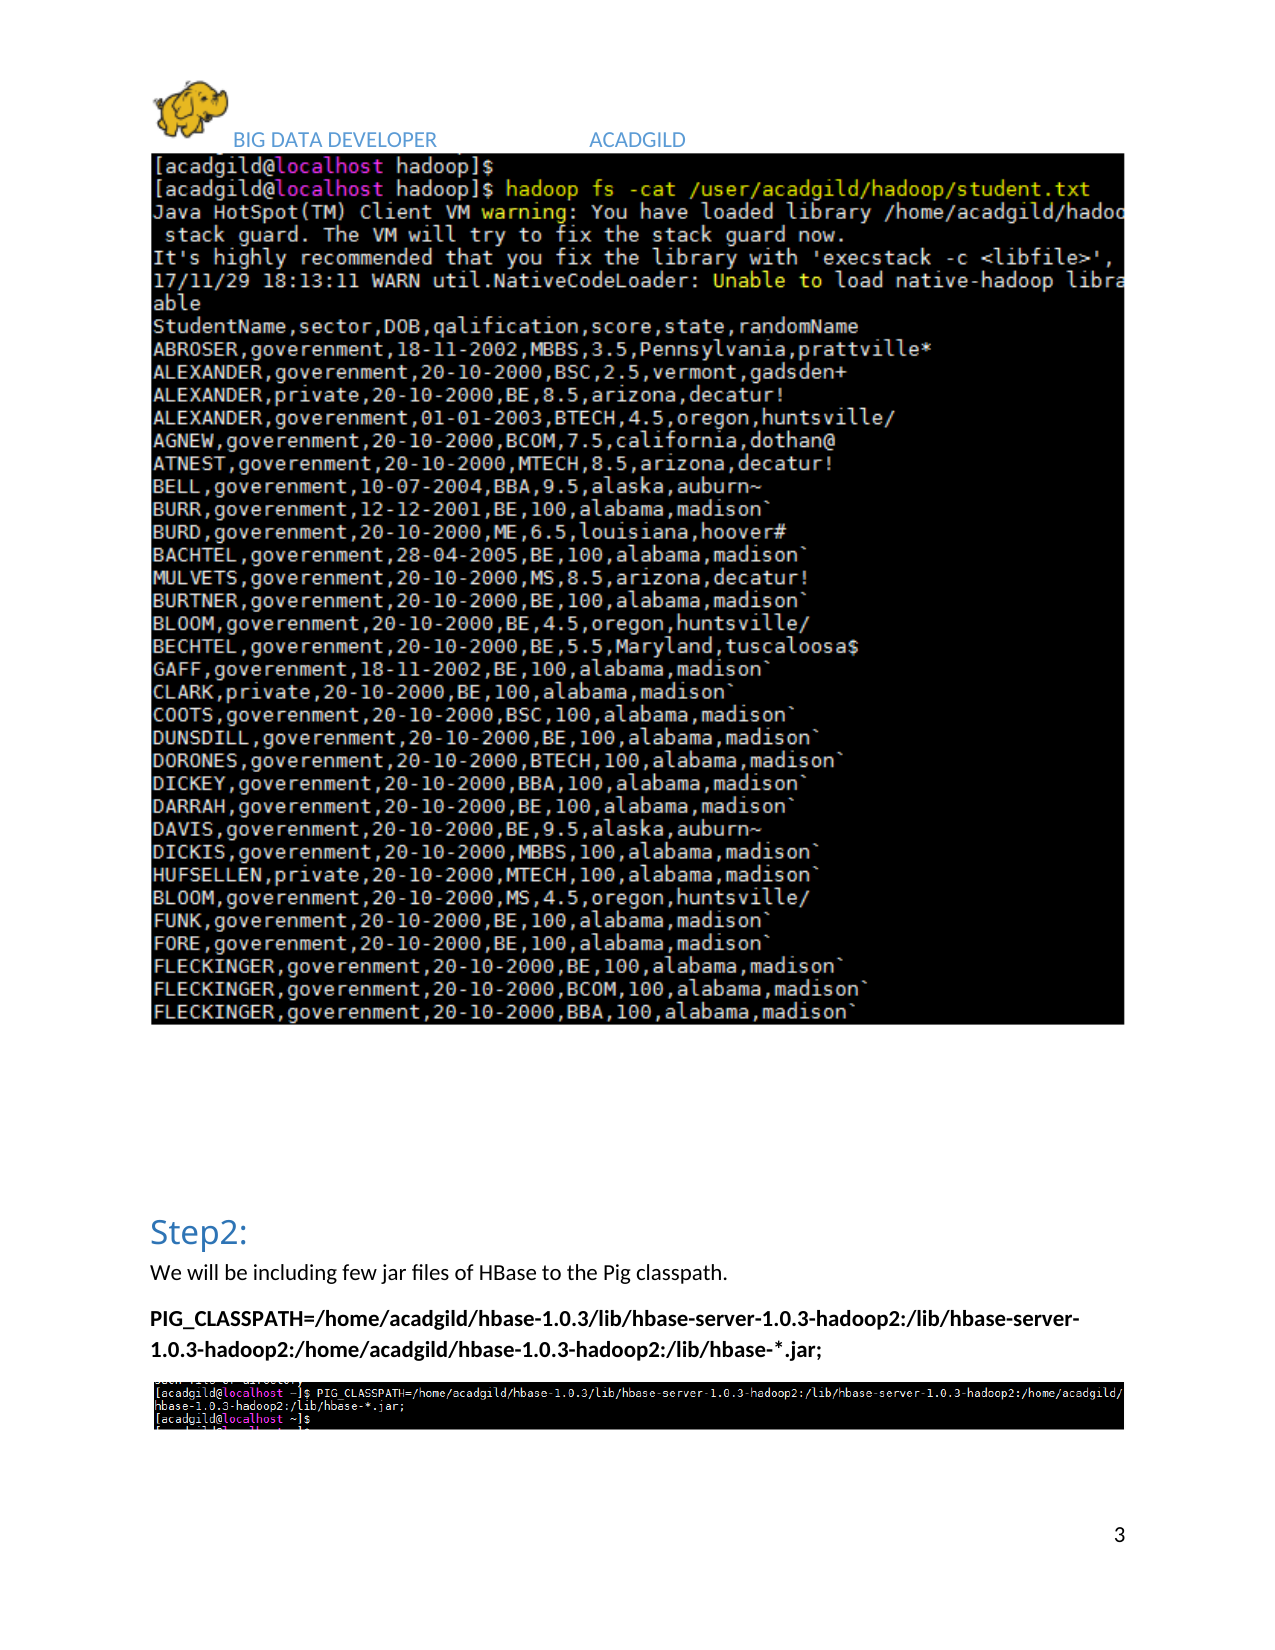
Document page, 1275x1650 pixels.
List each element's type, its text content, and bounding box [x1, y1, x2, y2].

text We will be including few jar files of HBase to the Pig classpath. [150, 1258, 1125, 1286]
text PIG_CLASSPATH=/home/acadgild/hbase-1.0.3/lib/hbase-server-1.0.3-hadoop2:/lib/hbase-server-1.0.3-hadoop2:/home/acadgild/hbase-1.0.3-hadoop2:/lib/hbase-*.jar; [150, 1304, 1125, 1363]
picture [150, 73, 233, 148]
picture [150, 152, 1125, 1031]
subtitle Step2: [150, 1209, 1125, 1254]
picture [150, 1381, 1125, 1430]
